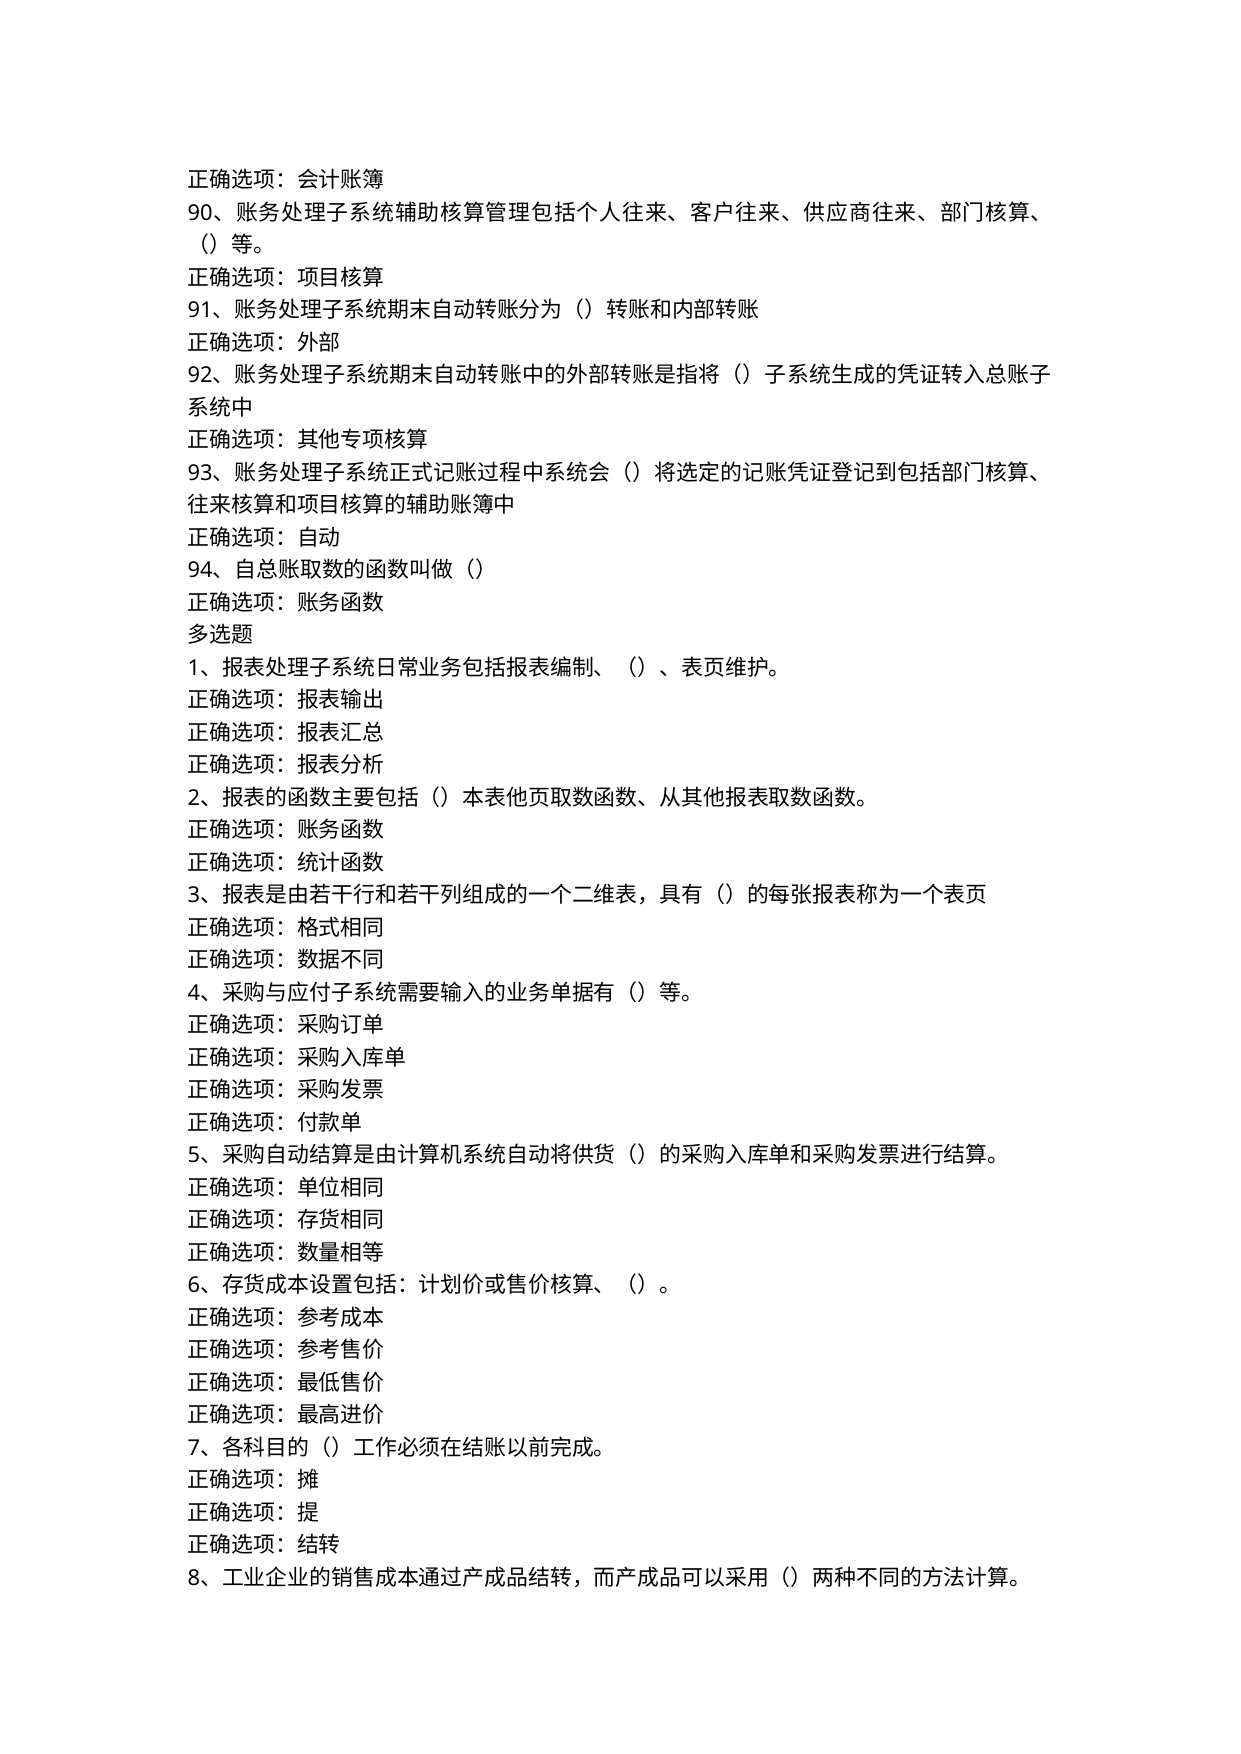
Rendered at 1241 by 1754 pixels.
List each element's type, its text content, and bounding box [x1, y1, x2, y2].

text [187, 649, 1053, 1592]
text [187, 162, 1053, 617]
text 多选题 [187, 617, 1053, 649]
